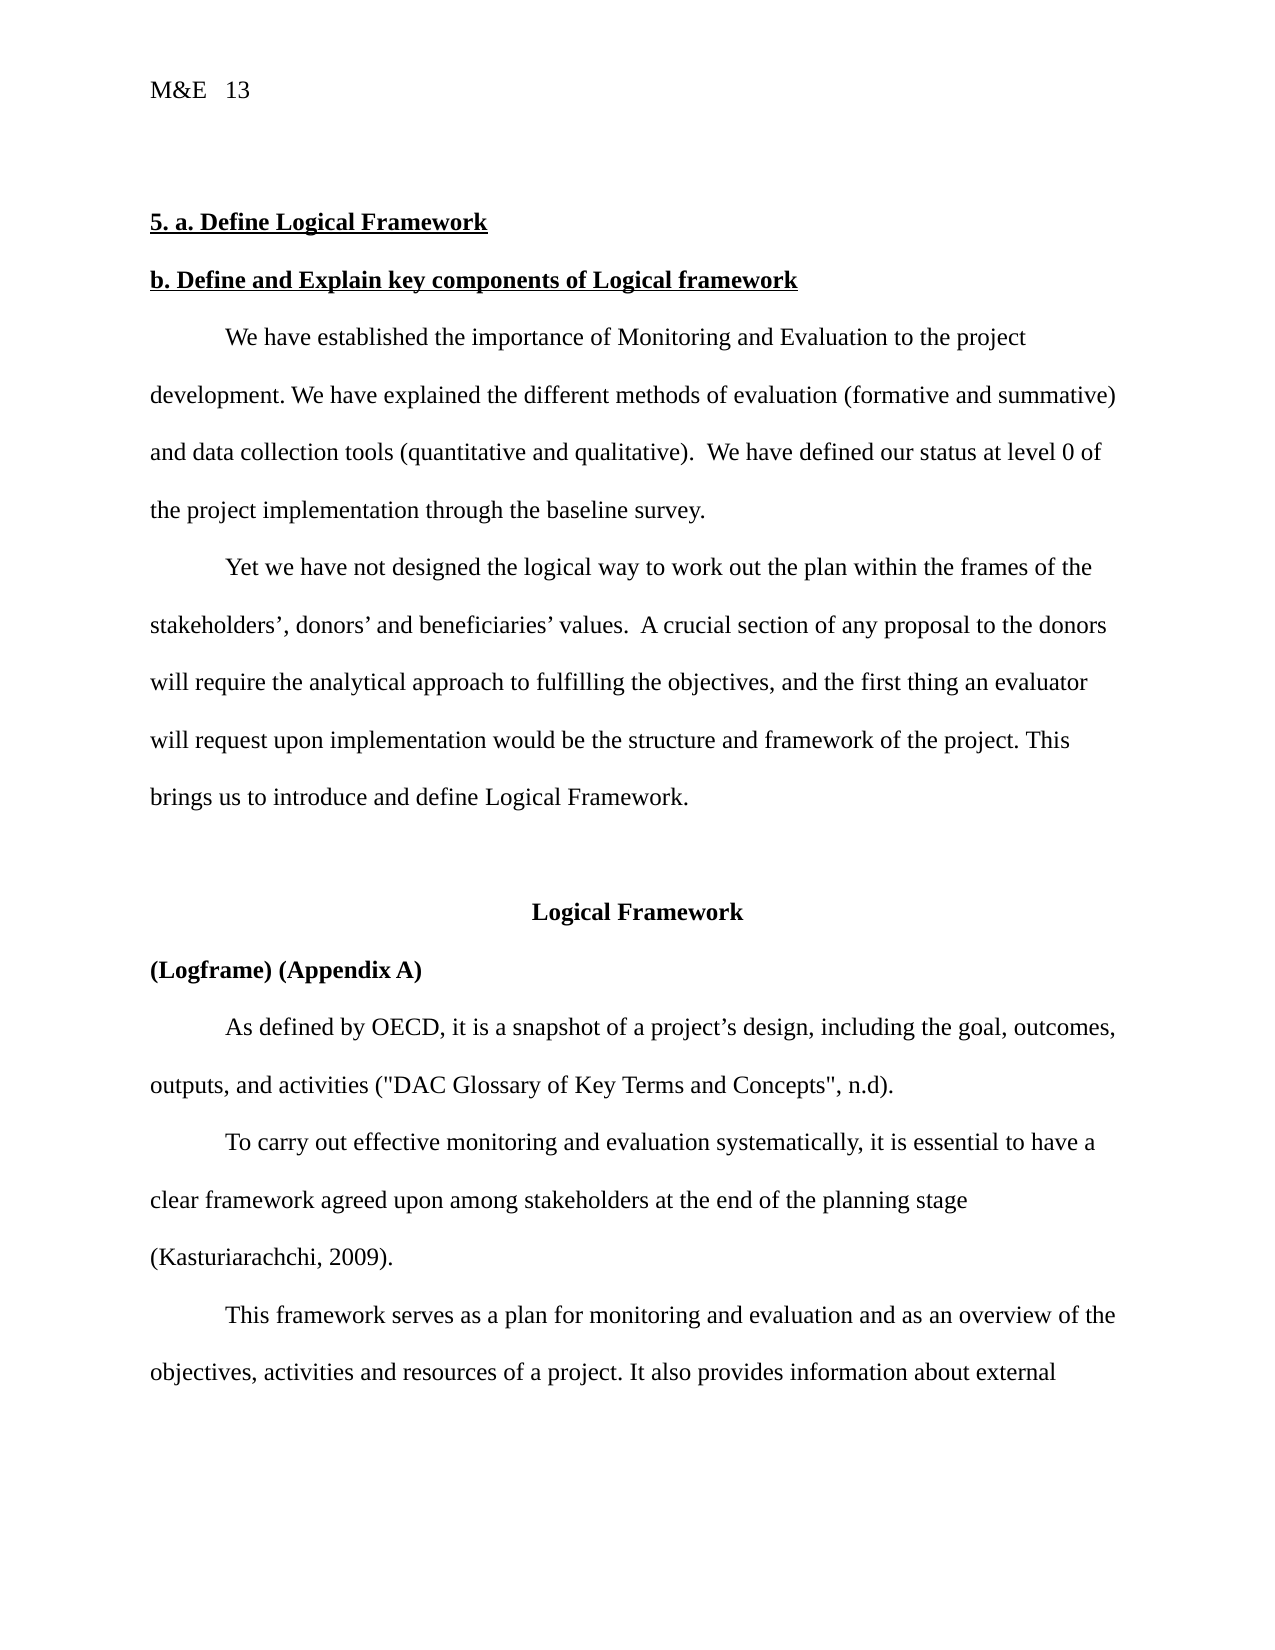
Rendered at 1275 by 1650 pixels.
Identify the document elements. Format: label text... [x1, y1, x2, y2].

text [150, 1300, 1125, 1386]
text (Logframe) (Appendix A) [150, 955, 1125, 984]
text b. Define and Explain key components of Logical framework [150, 265, 1125, 294]
text Logical Framework [150, 897, 1125, 926]
text As defined by OECD, it is a snapshot of a project’s design, including the goal, outcomes, outputs, and activities ("DAC Glossary of Key Terms and Concepts", n.d). [150, 1012, 1125, 1099]
text 5. a. Define Logical Framework [150, 207, 1125, 236]
text Yet we have not designed the logical way to work out the plan within the frames of the stakeholders’, donors’ and beneficiaries’ values. A crucial section of any proposal to the donors will require the analytical approach to fulfilling the objectives, and the first thing an evaluator will request upon implementation would be the structure and framework of the project. This brings us to introduce and define Logical Framework. [150, 552, 1125, 811]
text We have established the importance of Monitoring and Evaluation to the project development. We have explained the different methods of evaluation (formative and summative) and data collection tools (quantitative and qualitative). We have defined our status at level 0 of the project implementation through the baseline survey. [150, 322, 1125, 524]
text To carry out effective monitoring and evaluation systematically, it is essential to have a clear framework agreed upon among stakeholders at the end of the planning stage (Kasturiarachchi, 2009). [150, 1127, 1125, 1271]
